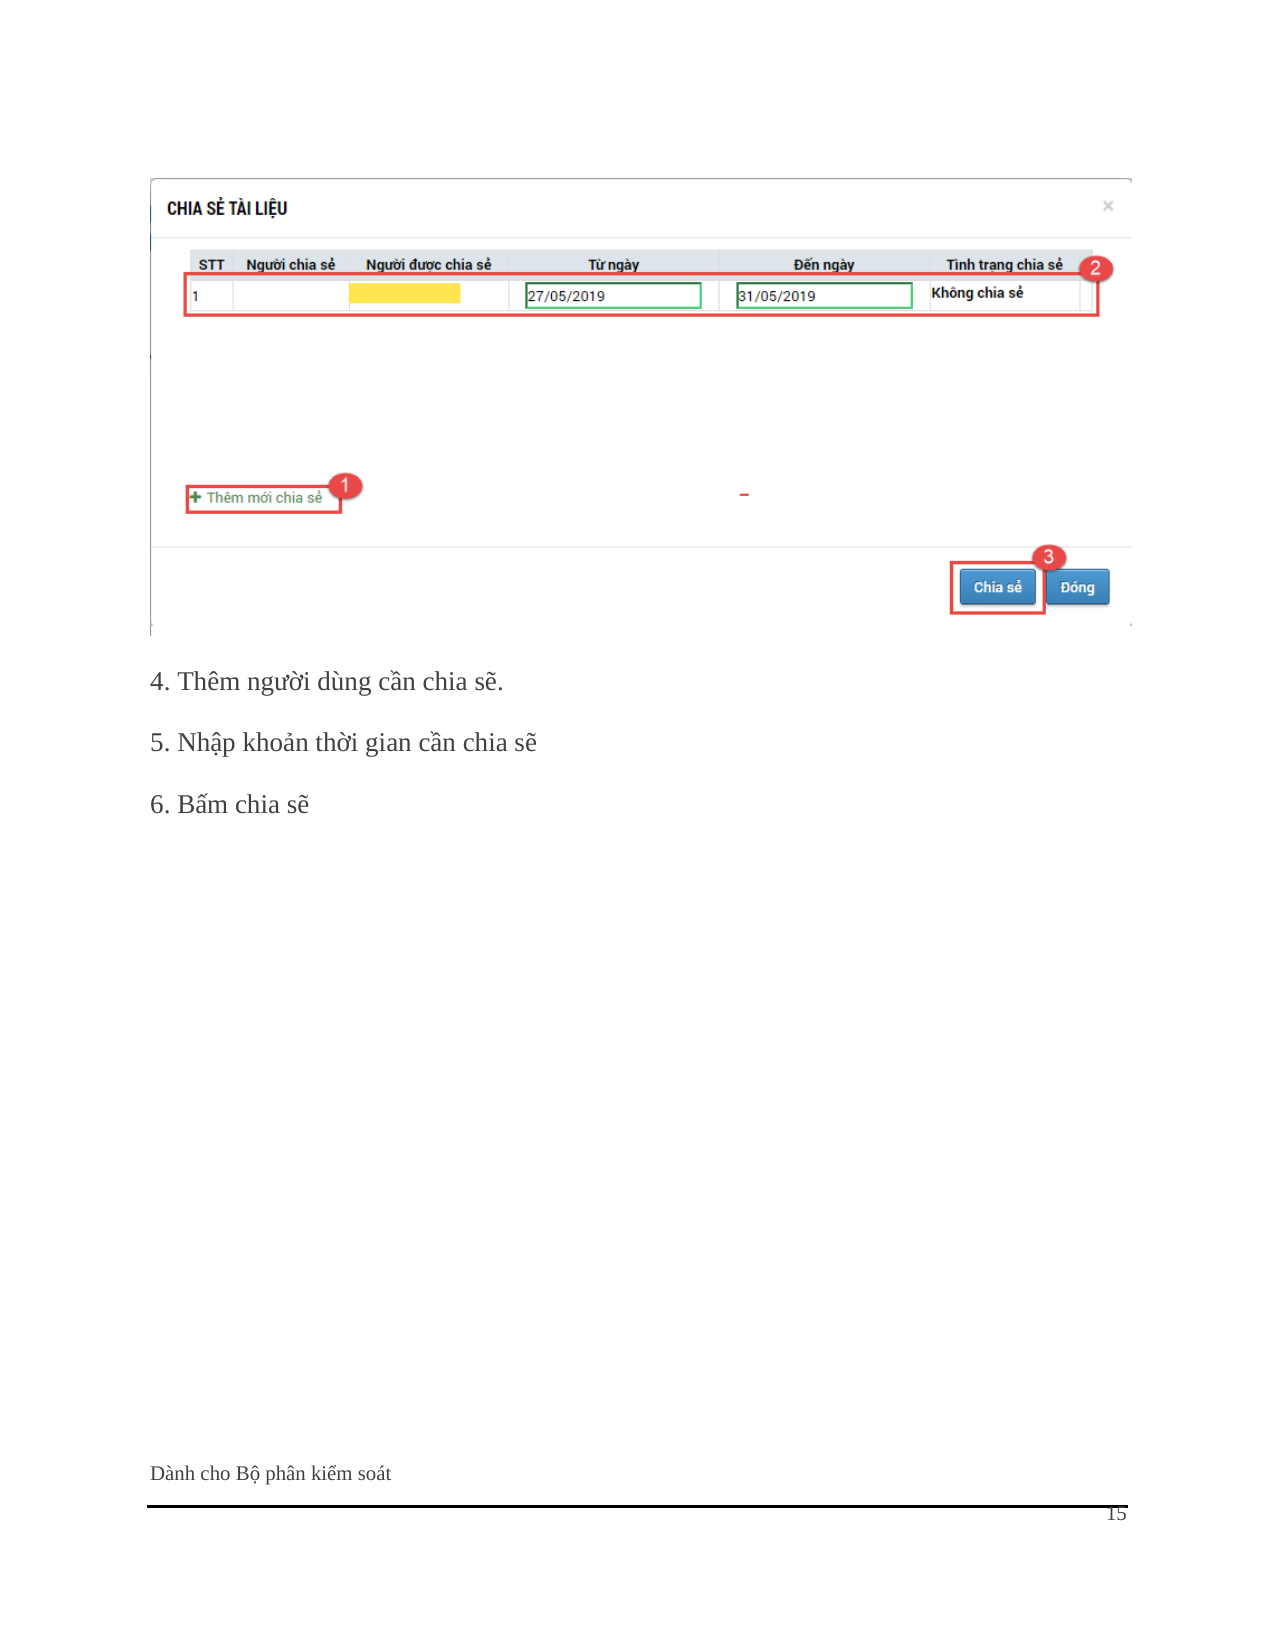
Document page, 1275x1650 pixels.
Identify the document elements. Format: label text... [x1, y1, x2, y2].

picture [150, 178, 1132, 636]
text 6. Bấm chia sẽ [150, 788, 1127, 819]
text 4. Thêm người dùng cần chia sẽ. [150, 665, 1127, 696]
text 5. Nhập khoản thời gian cần chia sẽ [150, 726, 1127, 758]
